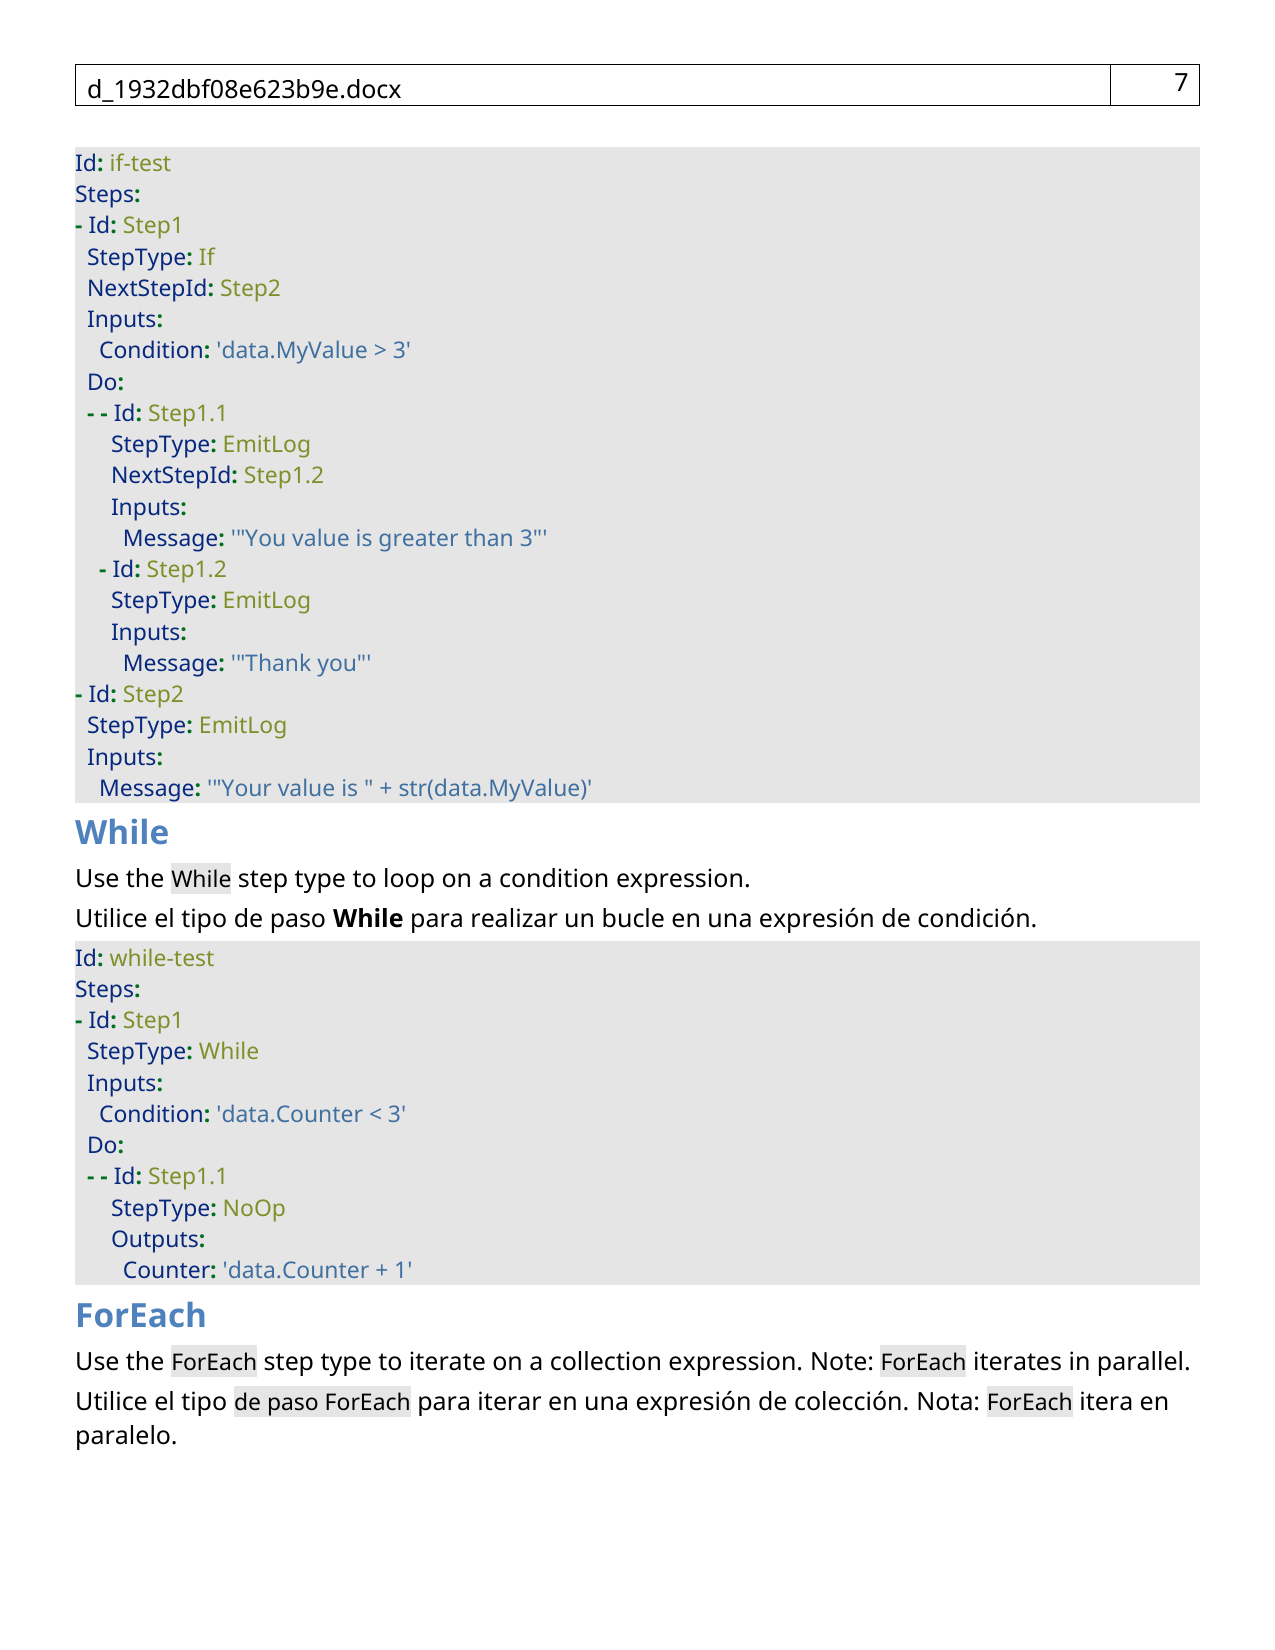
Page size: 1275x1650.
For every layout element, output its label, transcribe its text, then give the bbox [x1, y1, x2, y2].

text Utilice el tipo de paso While para realizar un bucle en una expresión de condición. [75, 901, 1200, 935]
text Utilice el tipo de paso ForEach para iterar en una expresión de colección. Nota: ForEach itera en paralelo. [75, 1383, 1200, 1452]
text Id: while-test Steps: - Id: Step1 StepType: While Inputs: Condition: 'data.Counter < 3' Do: - - Id: Step1.1 StepType: NoOp Outputs: Counter: 'data.Counter + 1' [124, 941, 1200, 1285]
subtitle While [75, 809, 1200, 854]
text Id: if-test Steps: - Id: Step1 StepType: If NextStepId: Step2 Inputs: Condition: 'data.MyValue > 3' Do: - - Id: Step1.1 StepType: EmitLog NextStepId: Step1.2 Inputs: Message: '"You value is greater than 3"' - Id: Step1.2 StepType: EmitLog Inputs: Message: '"Thank you"' - Id: Step2 StepType: EmitLog Inputs: Message: '"Your value is " + str(data.MyValue)' [124, 147, 1200, 803]
text Use the While step type to loop on a condition expression. [75, 861, 1200, 895]
subtitle ForEach [75, 1291, 1200, 1337]
text Use the ForEach step type to iterate on a collection expression. Note: ForEach iterates in parallel. [75, 1343, 1200, 1377]
